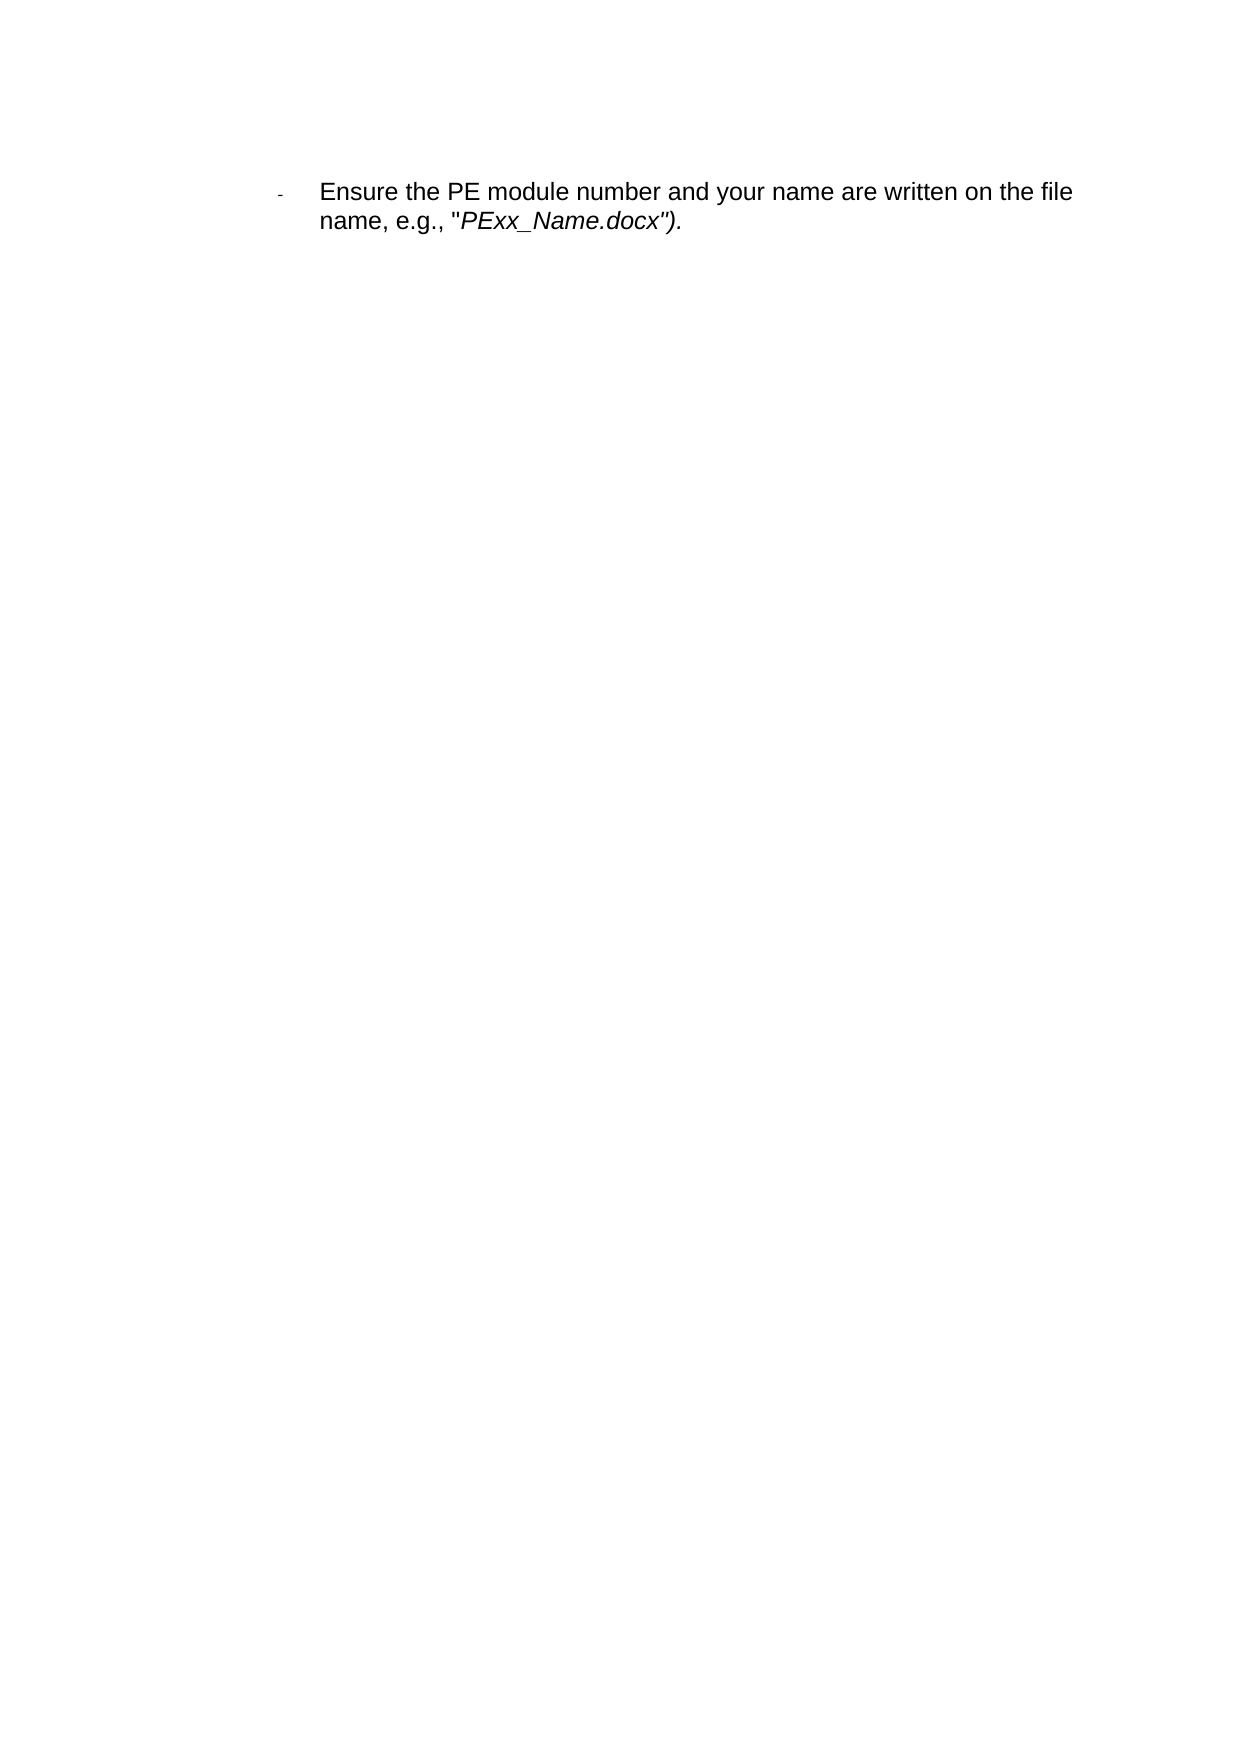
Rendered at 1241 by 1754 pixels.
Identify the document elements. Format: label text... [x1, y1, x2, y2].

list Ensure the PE module number and your name are written on the file name, e.g., "PExx_Name.docx"). [278, 177, 1090, 235]
